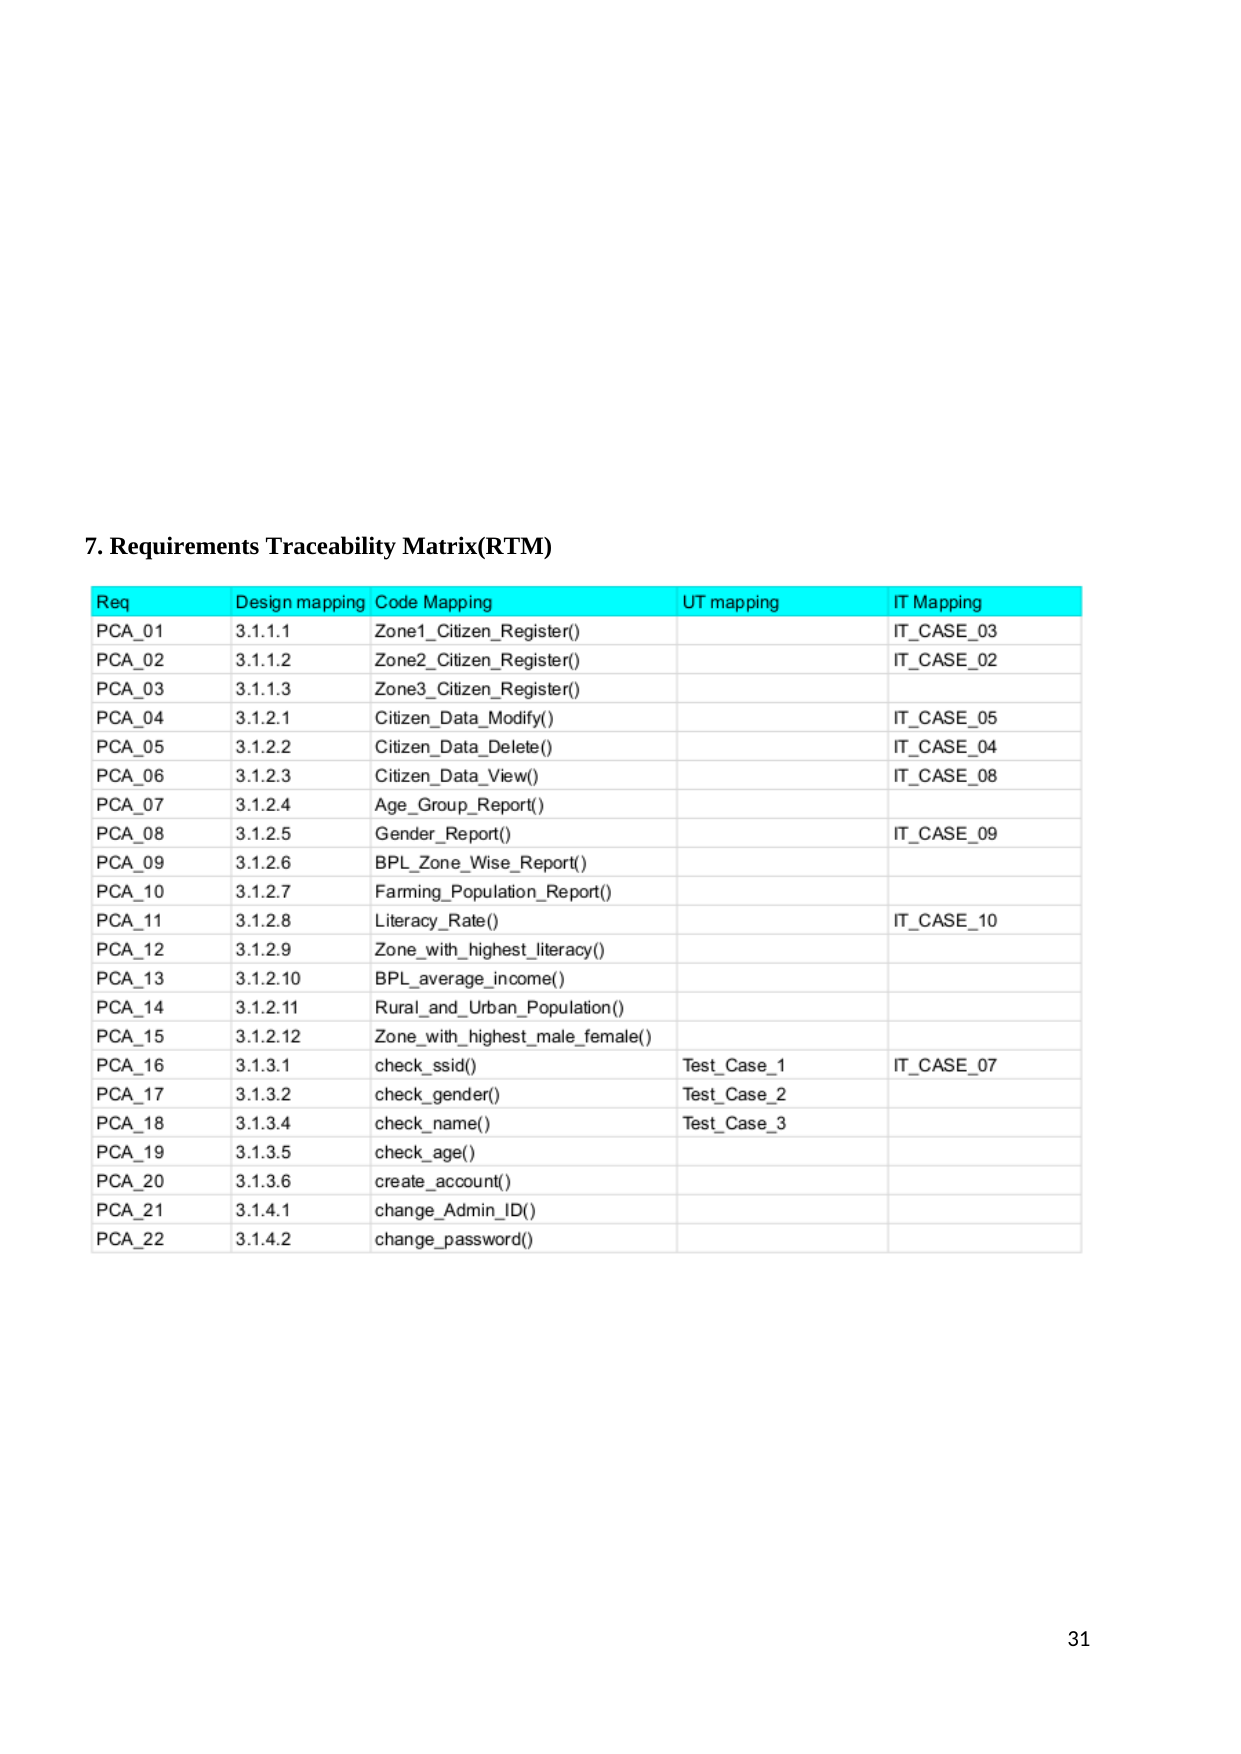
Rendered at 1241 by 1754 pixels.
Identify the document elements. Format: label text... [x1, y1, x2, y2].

text 7. Requirements Traceability Matrix(RTM) [84, 531, 1090, 559]
picture [84, 578, 1090, 1266]
